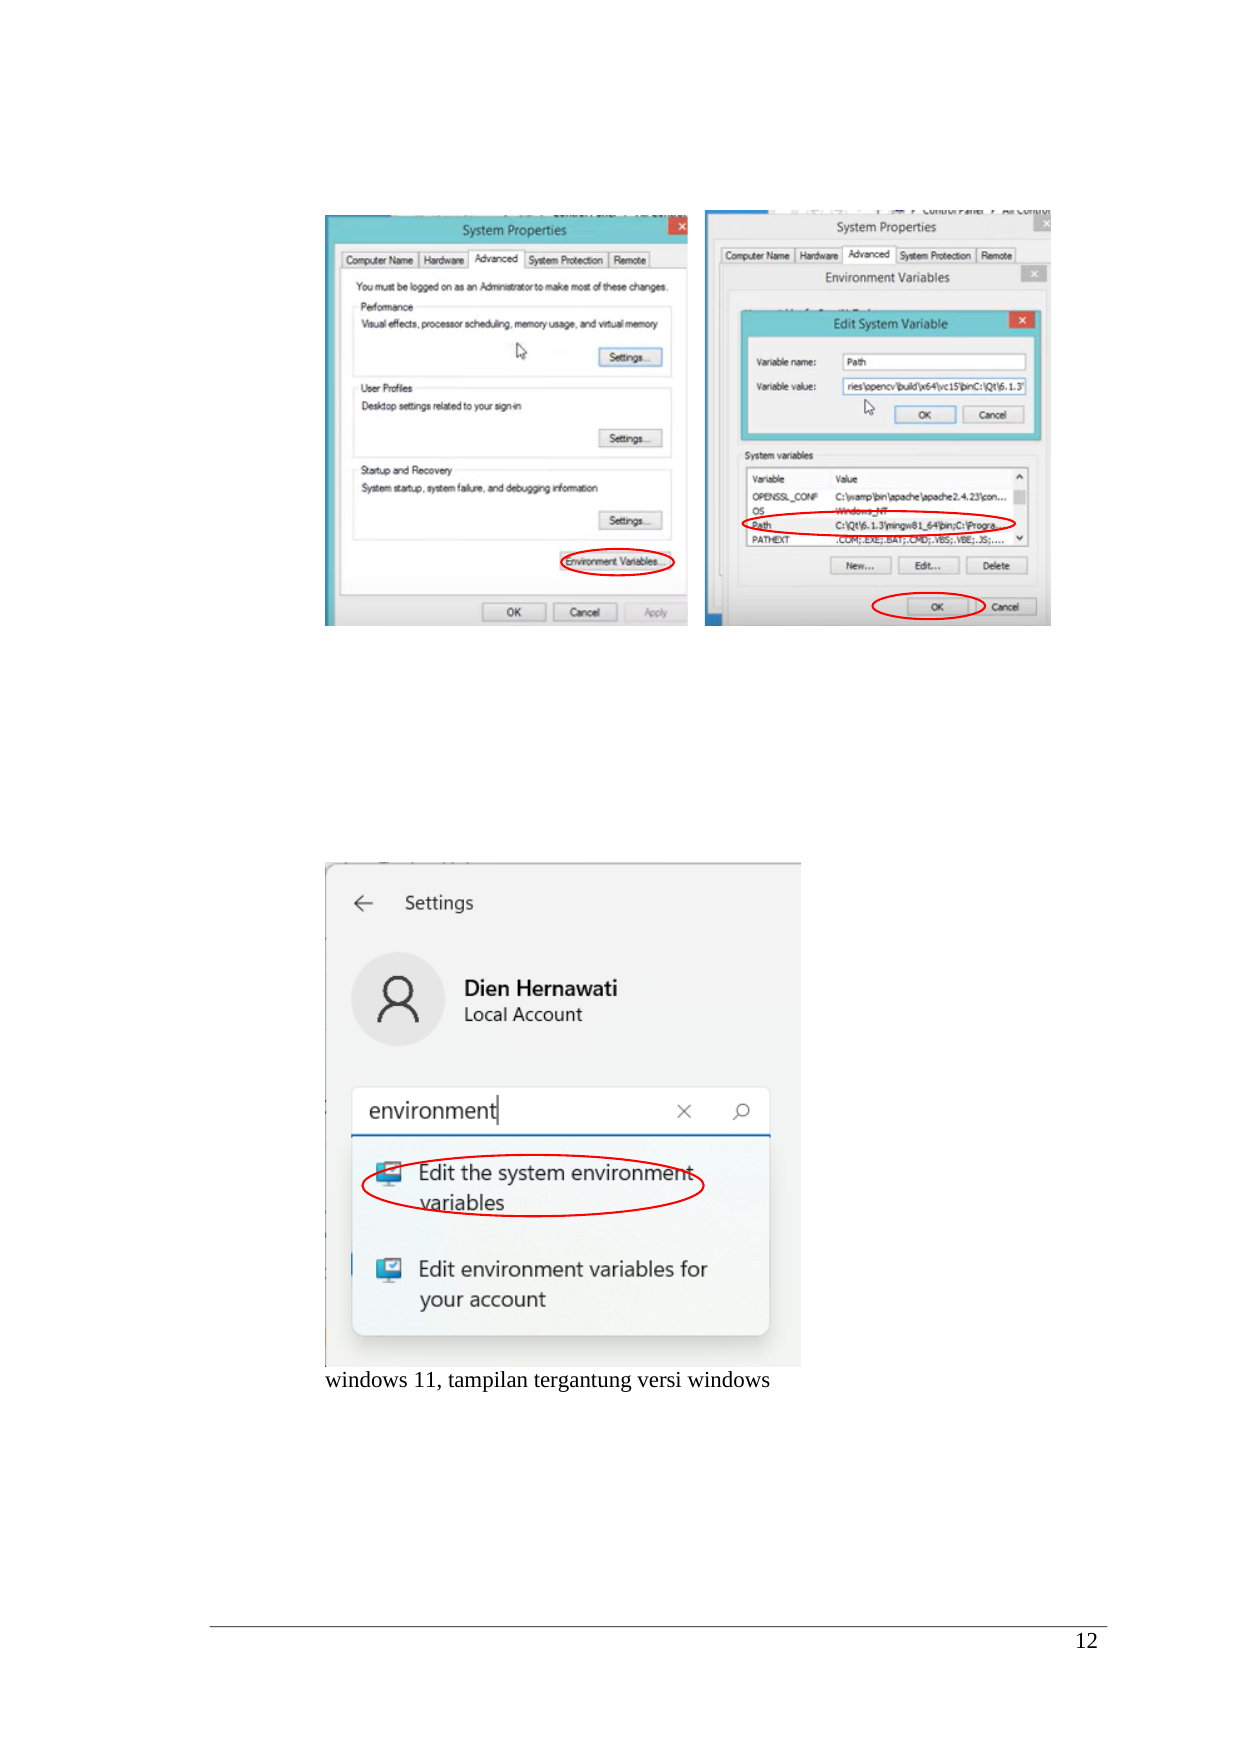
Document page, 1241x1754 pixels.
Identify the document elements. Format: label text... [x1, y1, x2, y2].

list windows 11, tampilan tergantung versi windows [325, 1366, 1182, 1393]
picture [325, 862, 802, 1367]
picture [704, 210, 1051, 626]
picture [325, 215, 688, 626]
